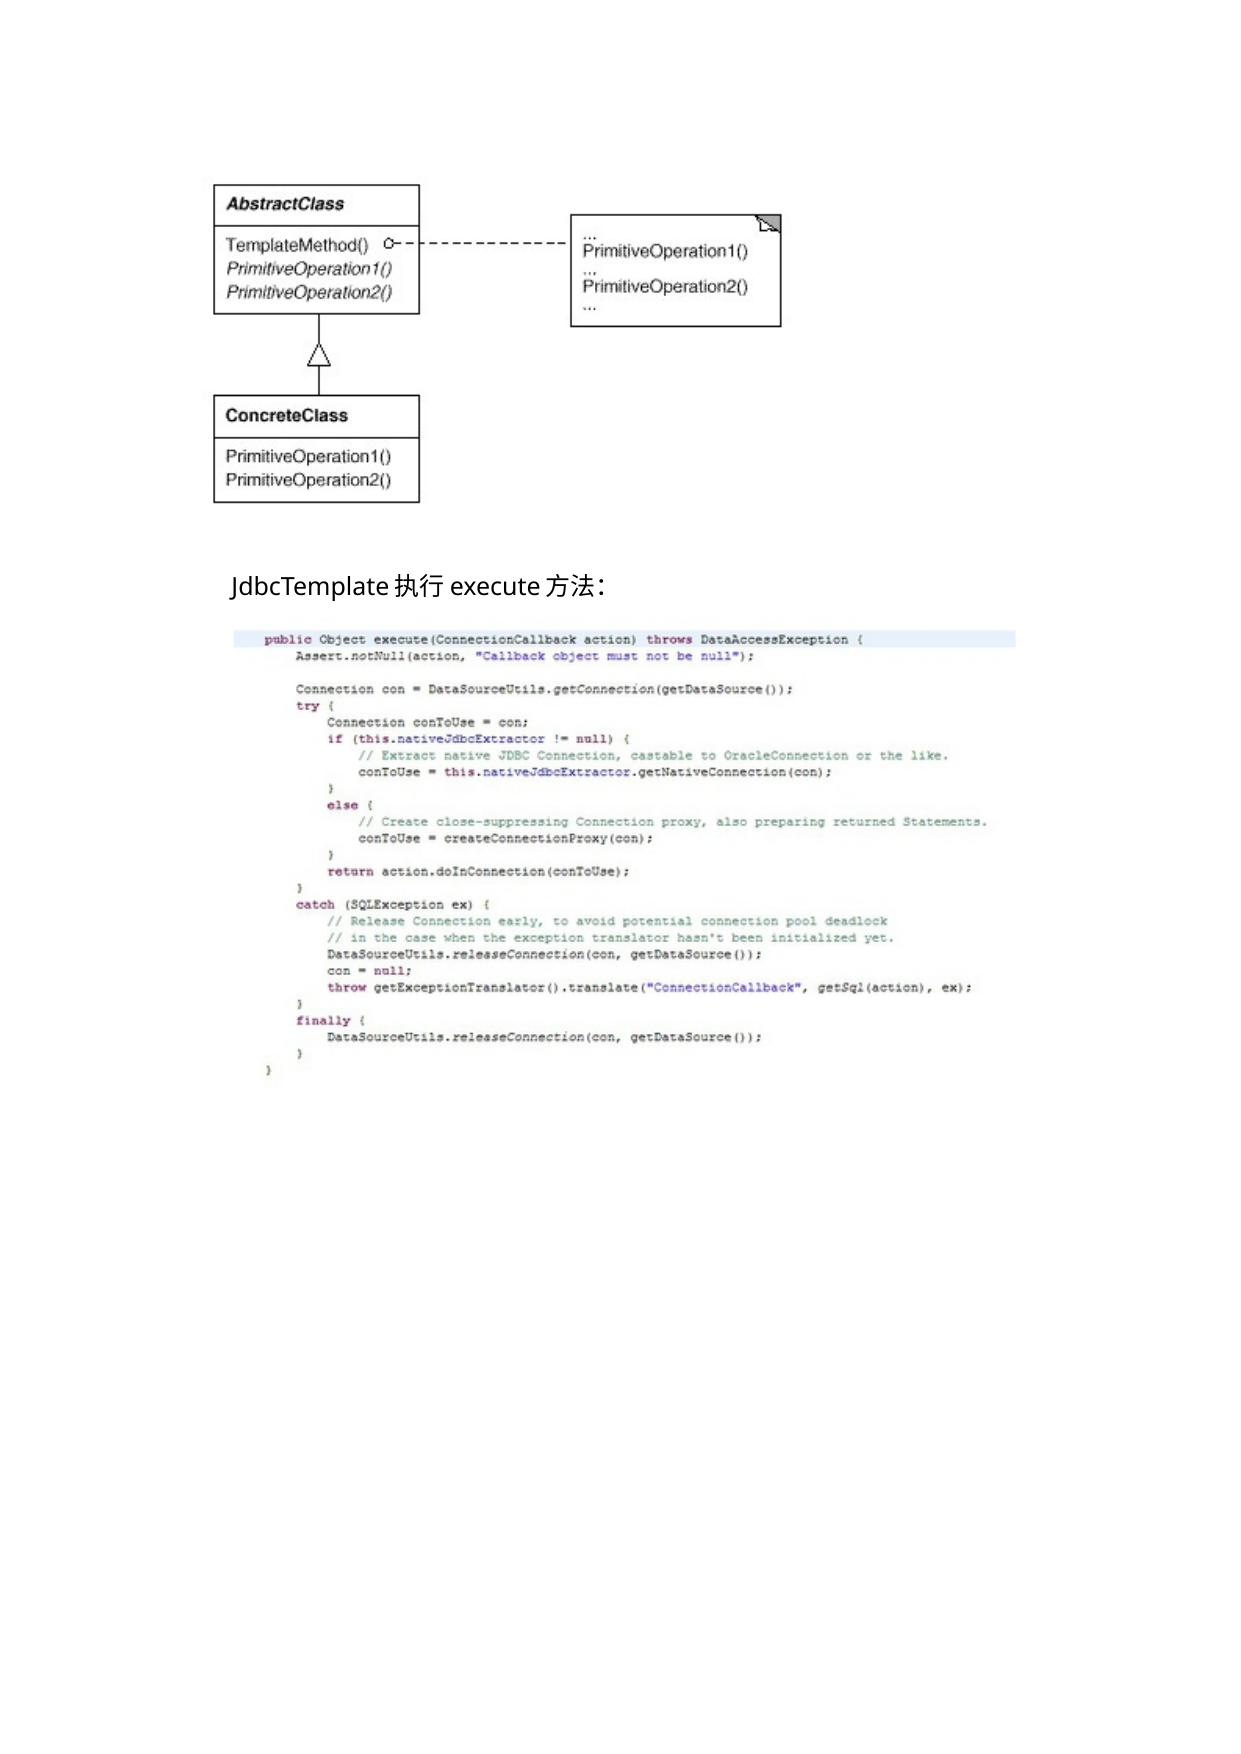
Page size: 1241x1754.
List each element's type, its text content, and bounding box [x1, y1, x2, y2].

picture [231, 617, 1019, 1091]
picture [187, 162, 810, 530]
text JdbcTemplate执行execute方法： [187, 552, 1053, 617]
